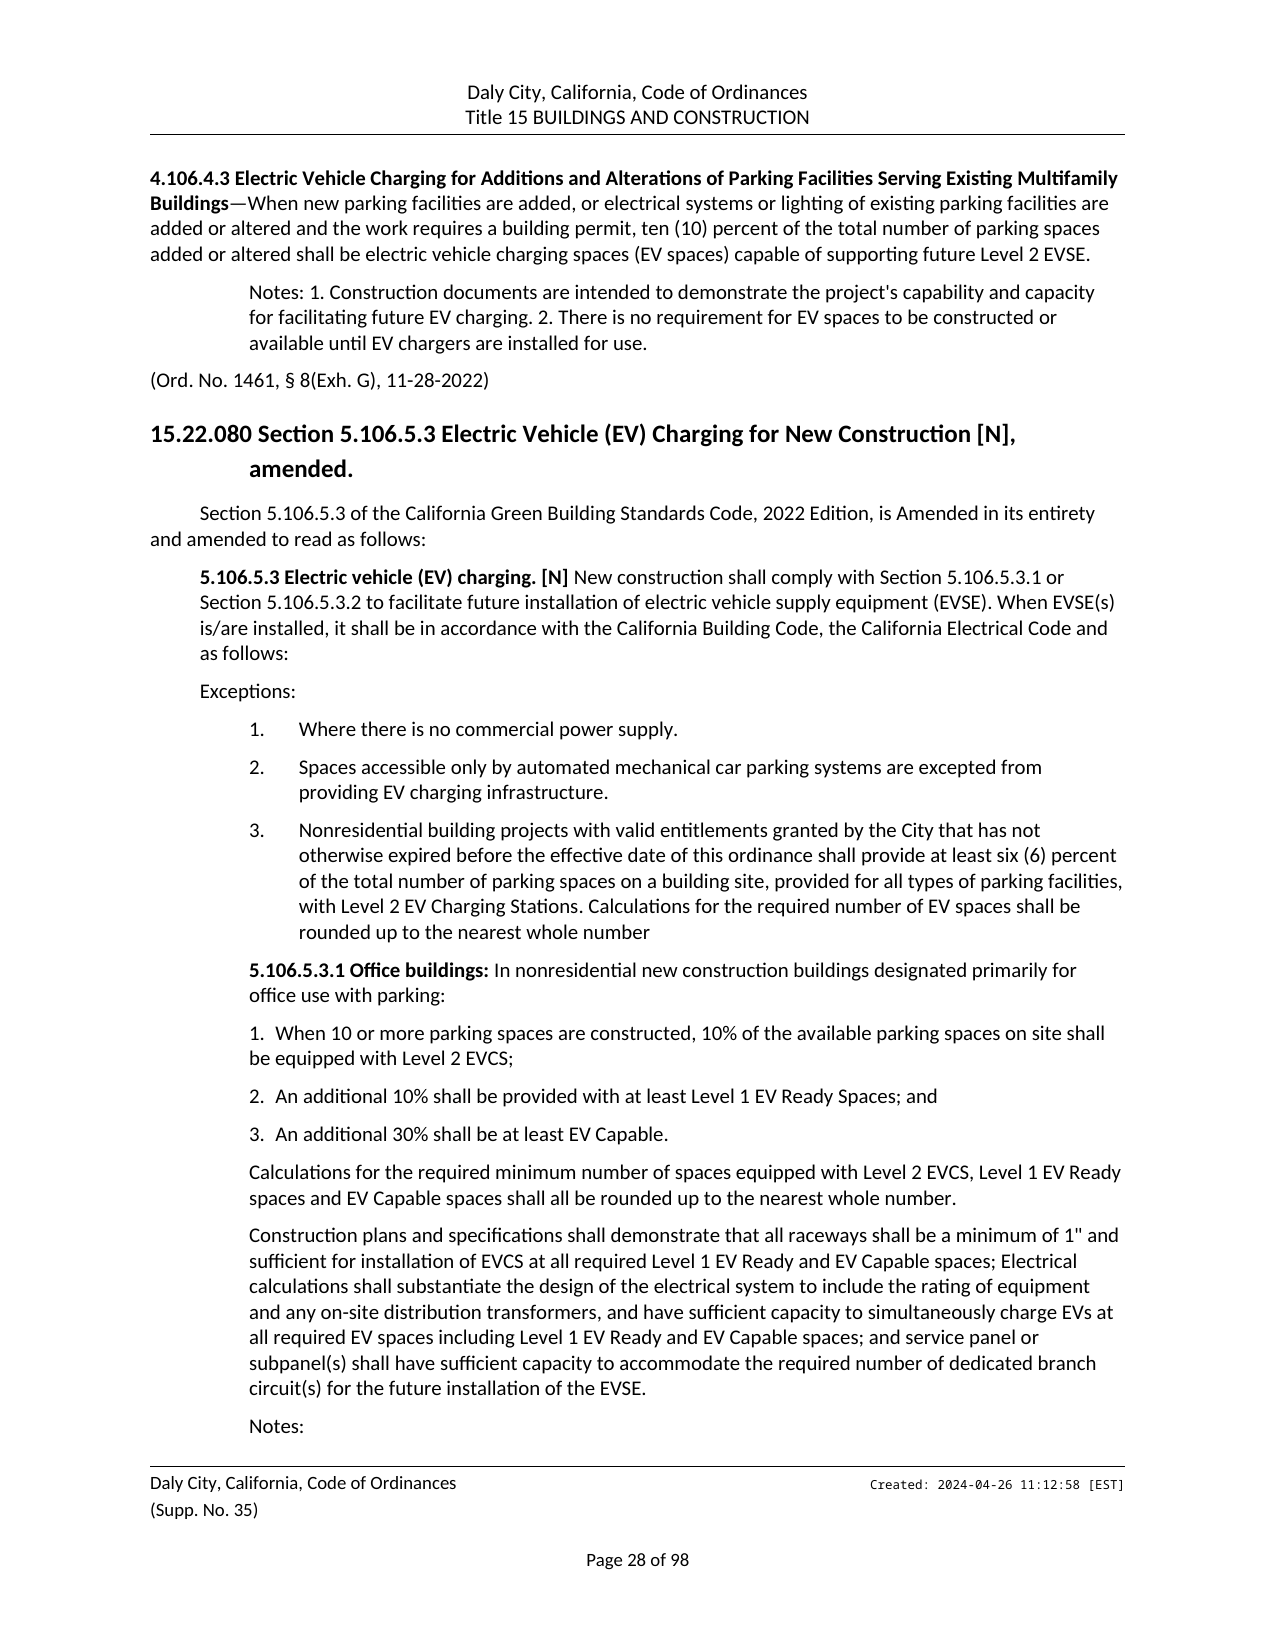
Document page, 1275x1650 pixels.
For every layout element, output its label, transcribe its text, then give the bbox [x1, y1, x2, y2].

list 1. Where there is no commercial power supply. [249, 716, 1125, 741]
text Exceptions: [199, 678, 1125, 703]
text 3. An additional 30% shall be at least EV Capable. [249, 1121, 1125, 1147]
text 1. When 10 or more parking spaces are constructed, 10% of the available parking spaces on site shall be equipped with Level 2 EVCS; [249, 1020, 1125, 1071]
text Construction plans and specifications shall demonstrate that all raceways shall be a minimum of 1" and sufficient for installation of EVCS at all required Level 1 EV Ready and EV Capable spaces; Electrical calculations shall substantiate the design of the electrical system to include the rating of equipment and any on-site distribution transformers, and have sufficient capacity to simultaneously charge EVs at all required EV spaces including Level 1 EV Ready and EV Capable spaces; and service panel or subpanel(s) shall have sufficient capacity to accommodate the required number of dedicated branch circuit(s) for the future installation of the EVSE. [249, 1223, 1125, 1401]
text Notes: [249, 1413, 1125, 1438]
text 2. An additional 10% shall be provided with at least Level 1 EV Ready Spaces; and [249, 1083, 1125, 1109]
text 5.106.5.3.1 Office buildings: In nonresidential new construction buildings designated primarily for office use with parking: [249, 957, 1125, 1008]
text 5.106.5.3 Electric vehicle (EV) charging. [N] New construction shall comply with Section 5.106.5.3.1 or Section 5.106.5.3.2 to facilitate future installation of electric vehicle supply equipment (EVSE). When EVSE(s) is/are installed, it shall be in accordance with the California Building Code, the California Electrical Code and as follows: [199, 564, 1125, 666]
text 4.106.4.3 Electric Vehicle Charging for Additions and Alterations of Parking Facilities Serving Existing Multifamily Buildings—When new parking facilities are added, or electrical systems or lighting of existing parking facilities are added or altered and the work requires a building permit, ten (10) percent of the total number of parking spaces added or altered shall be electric vehicle charging spaces (EV spaces) capable of supporting future Level 2 EVSE. [150, 165, 1125, 266]
text Section 5.106.5.3 of the California Green Building Standards Code, 2022 Edition, is Amended in its entirety and amended to read as follows: [150, 501, 1125, 551]
list 2. Spaces accessible only by automated mechanical car parking systems are excepted from providing EV charging infrastructure. [249, 754, 1125, 805]
list 3. Nonresidential building projects with valid entitlements granted by the City that has not otherwise expired before the effective date of this ordinance shall provide at least six (6) percent of the total number of parking spaces on a building site, provided for all types of parking facilities, with Level 2 EV Charging Stations. Calculations for the required number of EV spaces shall be rounded up to the nearest whole number [249, 817, 1125, 944]
text Calculations for the required minimum number of spaces equipped with Level 2 EVCS, Level 1 EV Ready spaces and EV Capable spaces shall all be rounded up to the nearest whole number. [249, 1159, 1125, 1210]
text (Ord. No. 1461, § 8(Exh. G), 11-28-2022) [150, 368, 1125, 393]
text 15.22.080 Section 5.106.5.3 Electric Vehicle (EV) Charging for New Construction [N], amended. [150, 418, 1125, 484]
text Notes: 1. Construction documents are intended to demonstrate the project's capability and capacity for facilitating future EV charging. 2. There is no requirement for EV spaces to be constructed or available until EV chargers are installed for use. [249, 279, 1125, 355]
